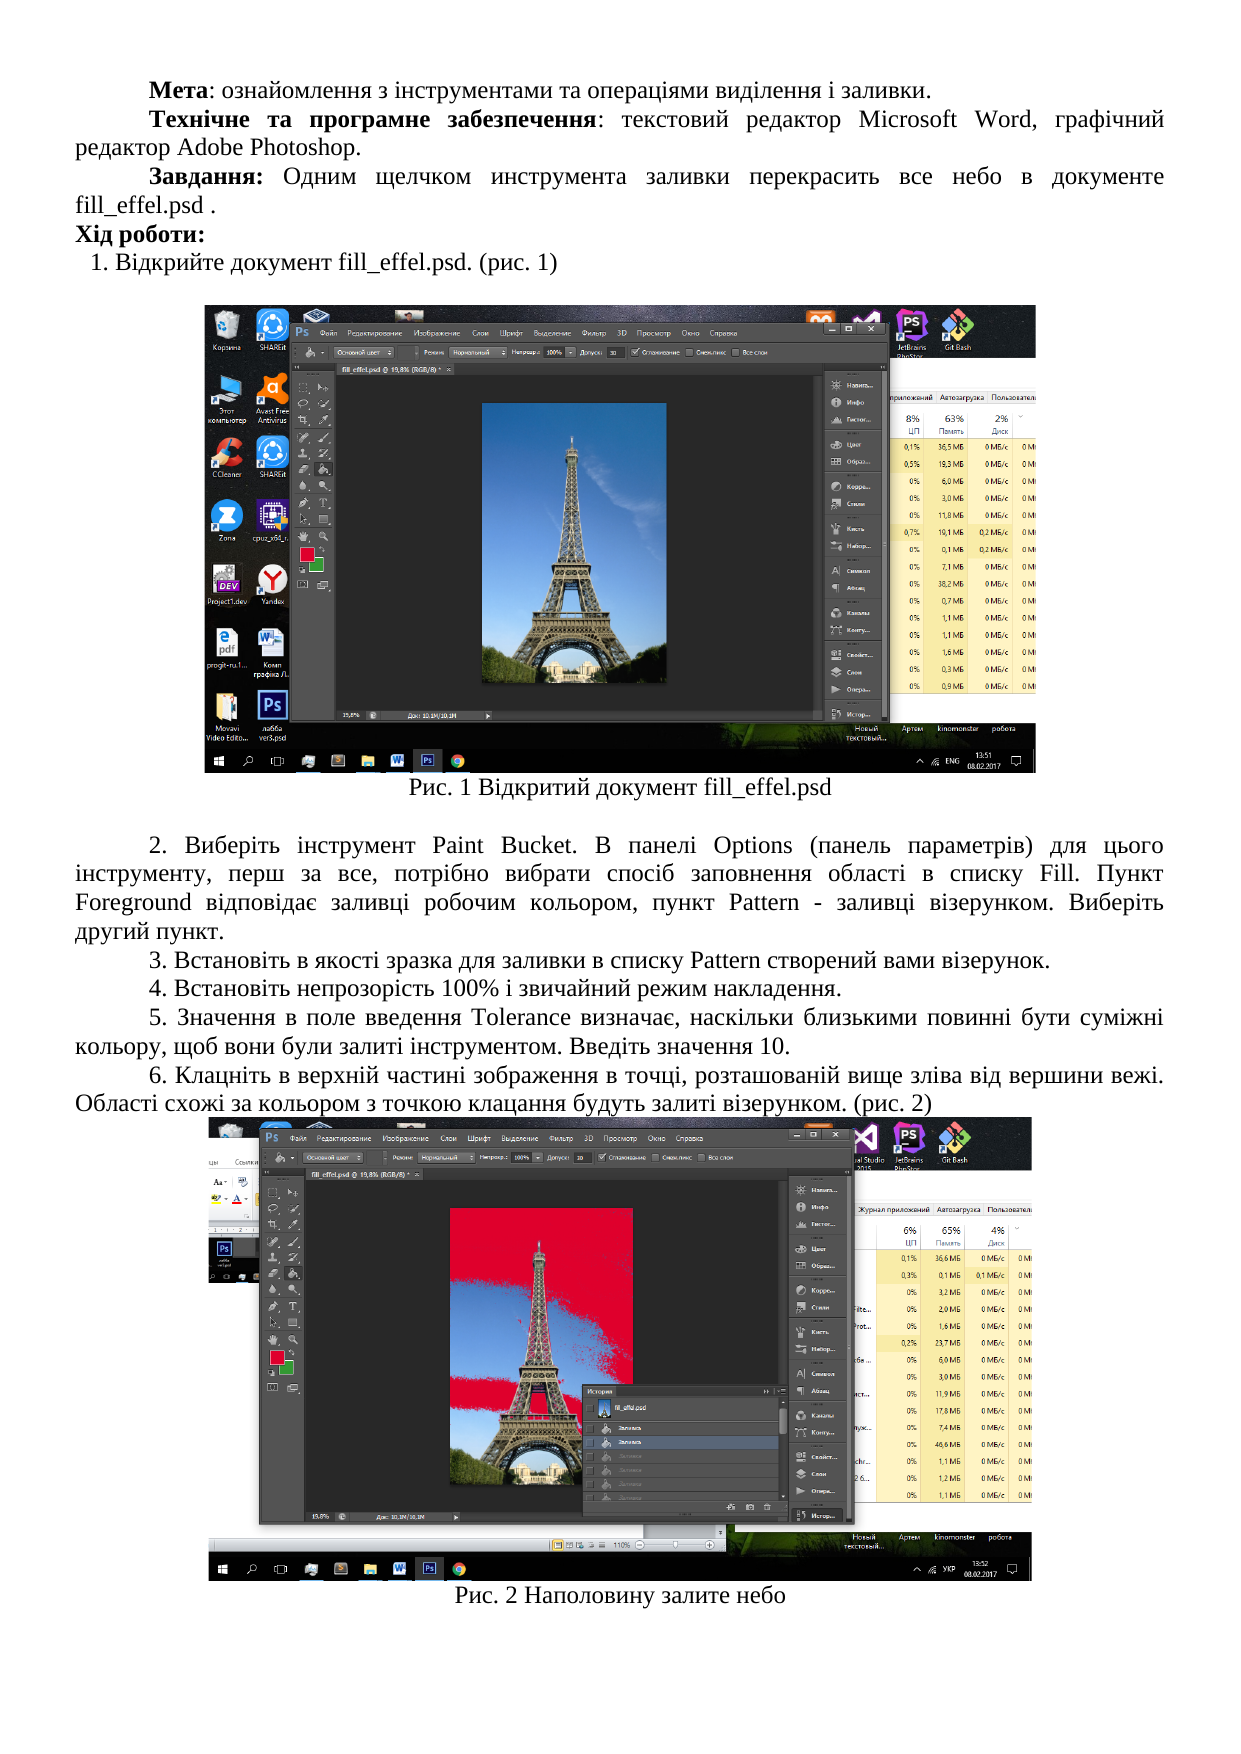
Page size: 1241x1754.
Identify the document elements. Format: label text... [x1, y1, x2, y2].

text 1. Відкрийте документ fill_effel.psd. (рис. 1) [16, 247, 1165, 276]
text Рис. 1 Відкритий документ fill_effel.psd [75, 772, 1165, 801]
text Рис. 2 Наполовину залите небо [75, 1580, 1165, 1609]
text 4. Встановіть непрозорість 100% і звичайний режим накладення. [75, 973, 1165, 1002]
picture [204, 305, 1036, 773]
text Хід роботи: [75, 219, 1165, 247]
text 5. Значення в поле введення Tolerance визначає, наскільки близькими повинні бути суміжні кольору, щоб вони були залиті інструментом. Введіть значення 10. [75, 1002, 1165, 1060]
text Технічне та програмне забезпечення: текстовий редактор Microsoft Word, графічний редактор Adobe Photoshop. [75, 104, 1165, 161]
picture [208, 1117, 1032, 1581]
text 2. Виберіть інструмент Paint Bucket. В панелі Options (панель параметрів) для цього інструменту, перш за все, потрібно вибрати спосіб заповнення області в списку Fill. Пункт Foreground відповідає заливці робочим кольором, пункт Pattern - заливці візерунком. Виберіть другий пункт. [75, 830, 1165, 945]
text Завдання: Одним щелчком инструмента заливки перекрасить все небо в документе fill_effel.psd . [75, 161, 1165, 219]
text Мета: ознайомлення з інструментами та операціями виділення і заливки. [75, 75, 1165, 104]
text 6. Клацніть в верхній частині зображення в точці, розташованій вище зліва від вершини вежі. Області схожі за кольором з точкою клацання будуть залиті візерунком. (рис. 2) [75, 1060, 1165, 1117]
text 3. Встановіть в якості зразка для заливки в списку Pattern створений вами візерунок. [75, 945, 1165, 973]
